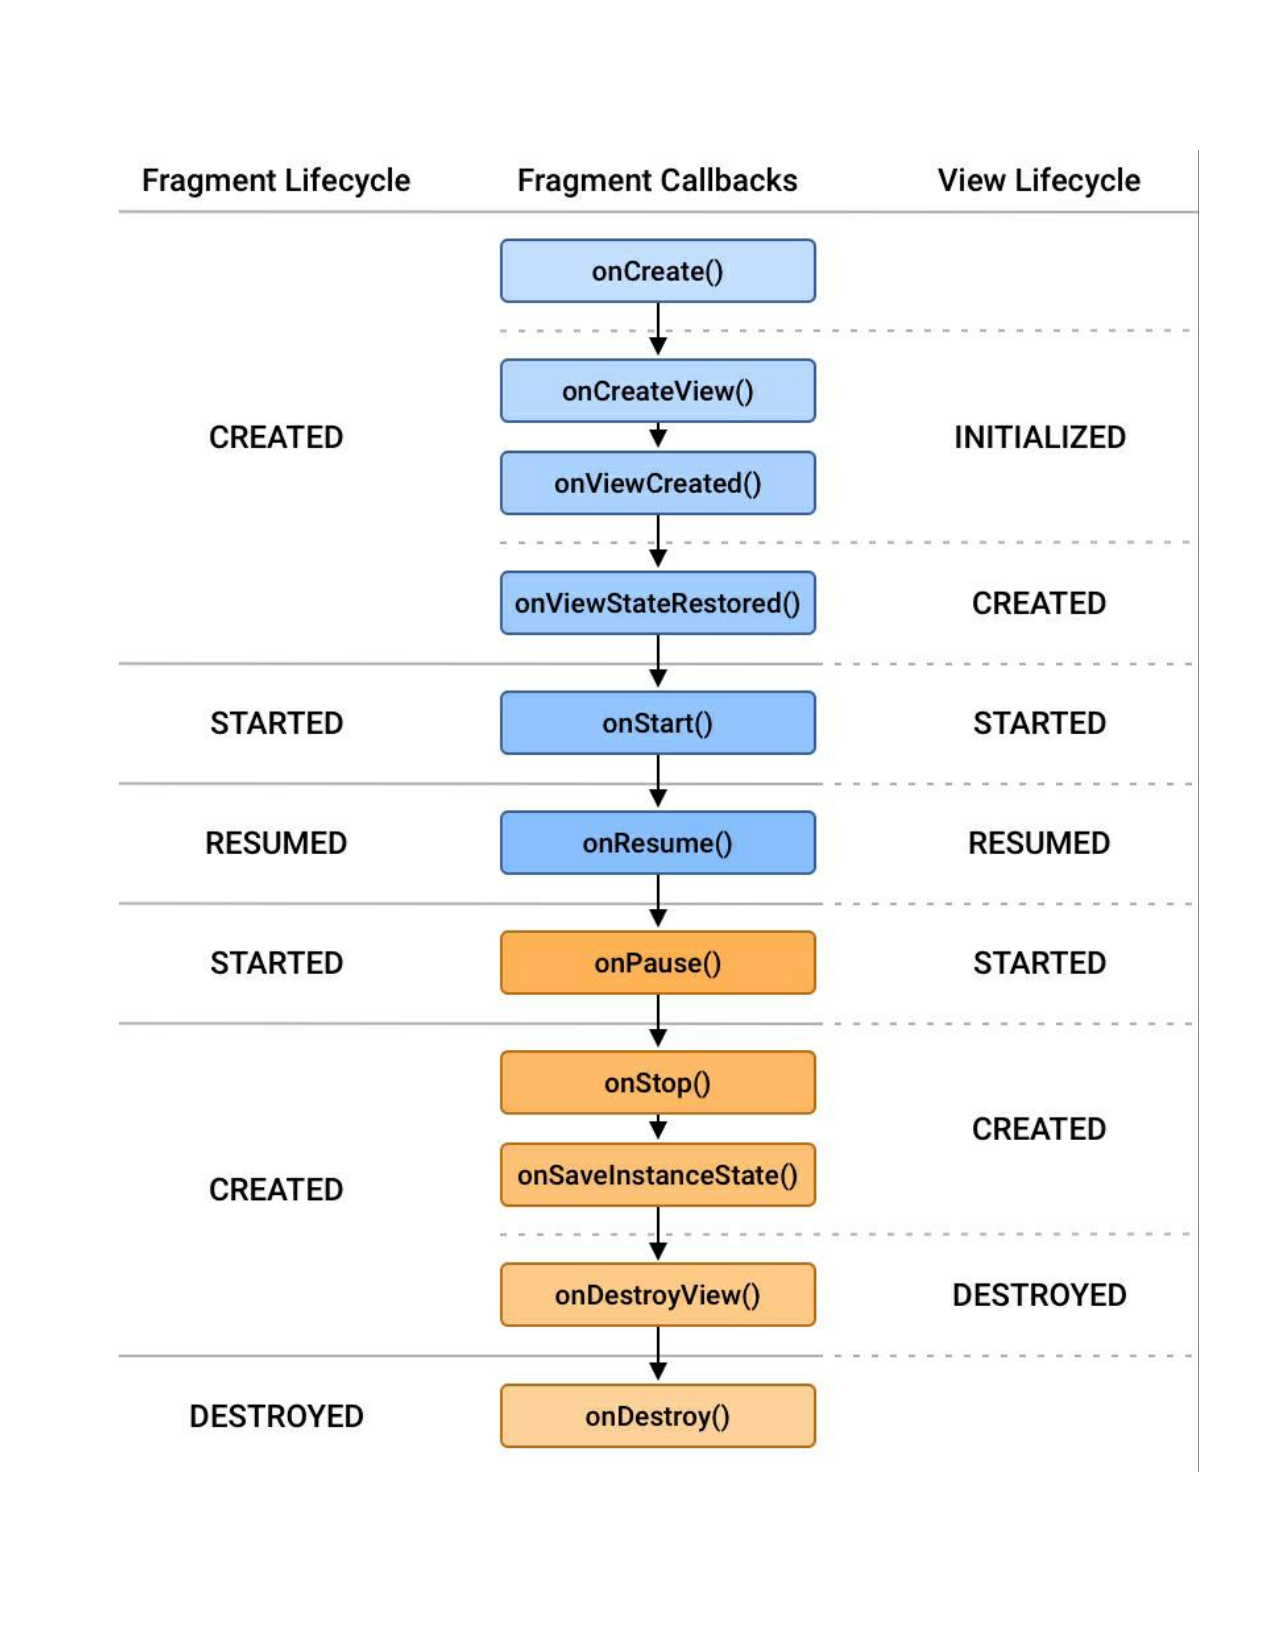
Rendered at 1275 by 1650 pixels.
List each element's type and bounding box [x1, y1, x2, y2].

picture [118, 150, 1199, 1472]
